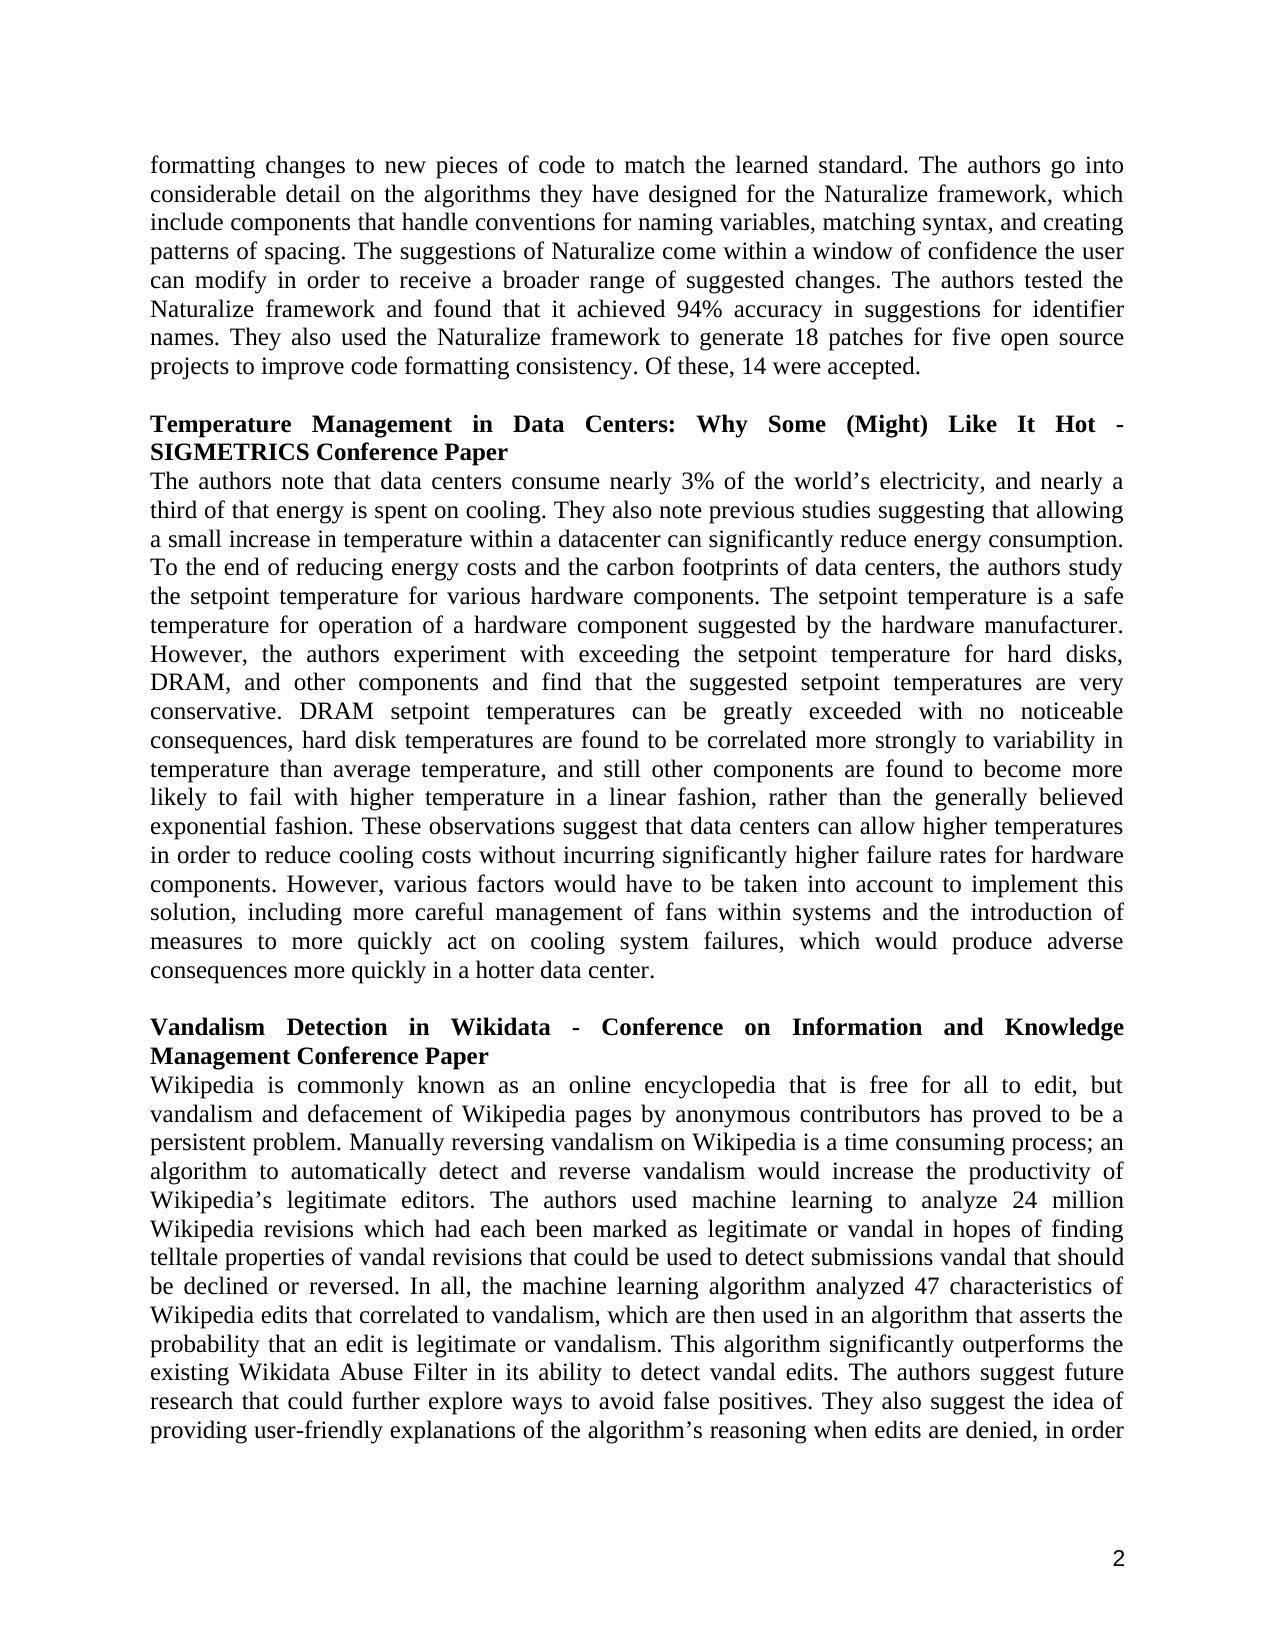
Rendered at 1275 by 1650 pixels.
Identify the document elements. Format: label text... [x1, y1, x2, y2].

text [150, 150, 1125, 380]
text Temperature Management in Data Centers: Why Some (Might) Like It Hot - SIGMETRICS Conference Paper [150, 409, 1125, 466]
text The authors note that data centers consume nearly 3% of the world’s electricity, and nearly a third of that energy is spent on cooling. They also note previous studies suggesting that allowing a small increase in temperature within a datacenter can significantly reduce energy consumption. To the end of reducing energy costs and the carbon footprints of data centers, the authors study the setpoint temperature for various hardware components. The setpoint temperature is a safe temperature for operation of a hardware component suggested by the hardware manufacturer. However, the authors experiment with exceeding the setpoint temperature for hard disks, DRAM, and other components and find that the suggested setpoint temperatures are very conservative. DRAM setpoint temperatures can be greatly exceeded with no noticeable consequences, hard disk temperatures are found to be correlated more strongly to variability in temperature than average temperature, and still other components are found to become more likely to fail with higher temperature in a linear fashion, rather than the generally believed exponential fashion. These observations suggest that data centers can allow higher temperatures in order to reduce cooling costs without incurring significantly higher failure rates for hardware components. However, various factors would have to be taken into account to implement this solution, including more careful management of fans within systems and the introduction of measures to more quickly act on cooling system failures, which would produce adverse consequences more quickly in a hotter data center. [150, 466, 1125, 984]
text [150, 1070, 1125, 1444]
text Vandalism Detection in Wikidata - Conference on Information and Knowledge Management Conference Paper [150, 1012, 1125, 1070]
